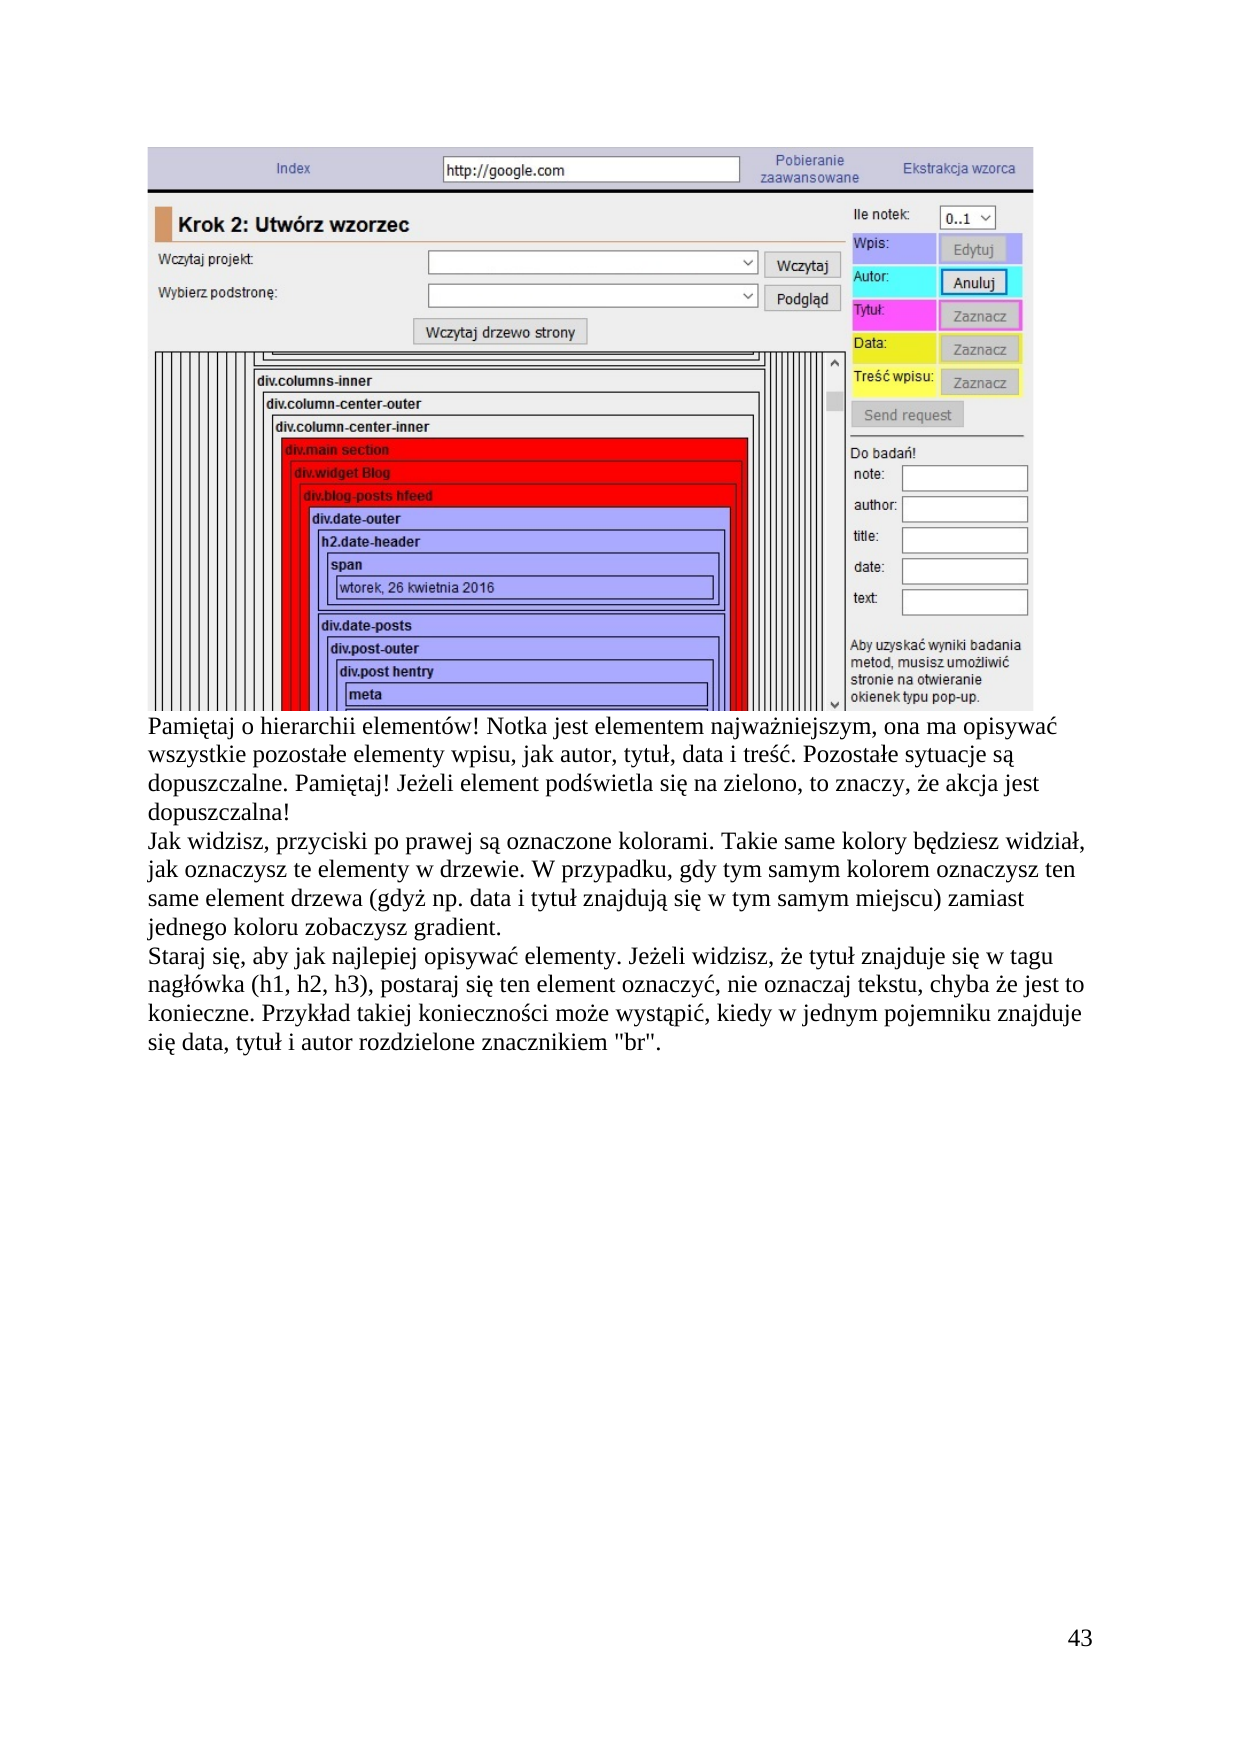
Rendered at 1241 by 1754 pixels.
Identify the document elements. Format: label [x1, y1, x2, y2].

text [148, 148, 1093, 1056]
picture [147, 147, 1034, 711]
